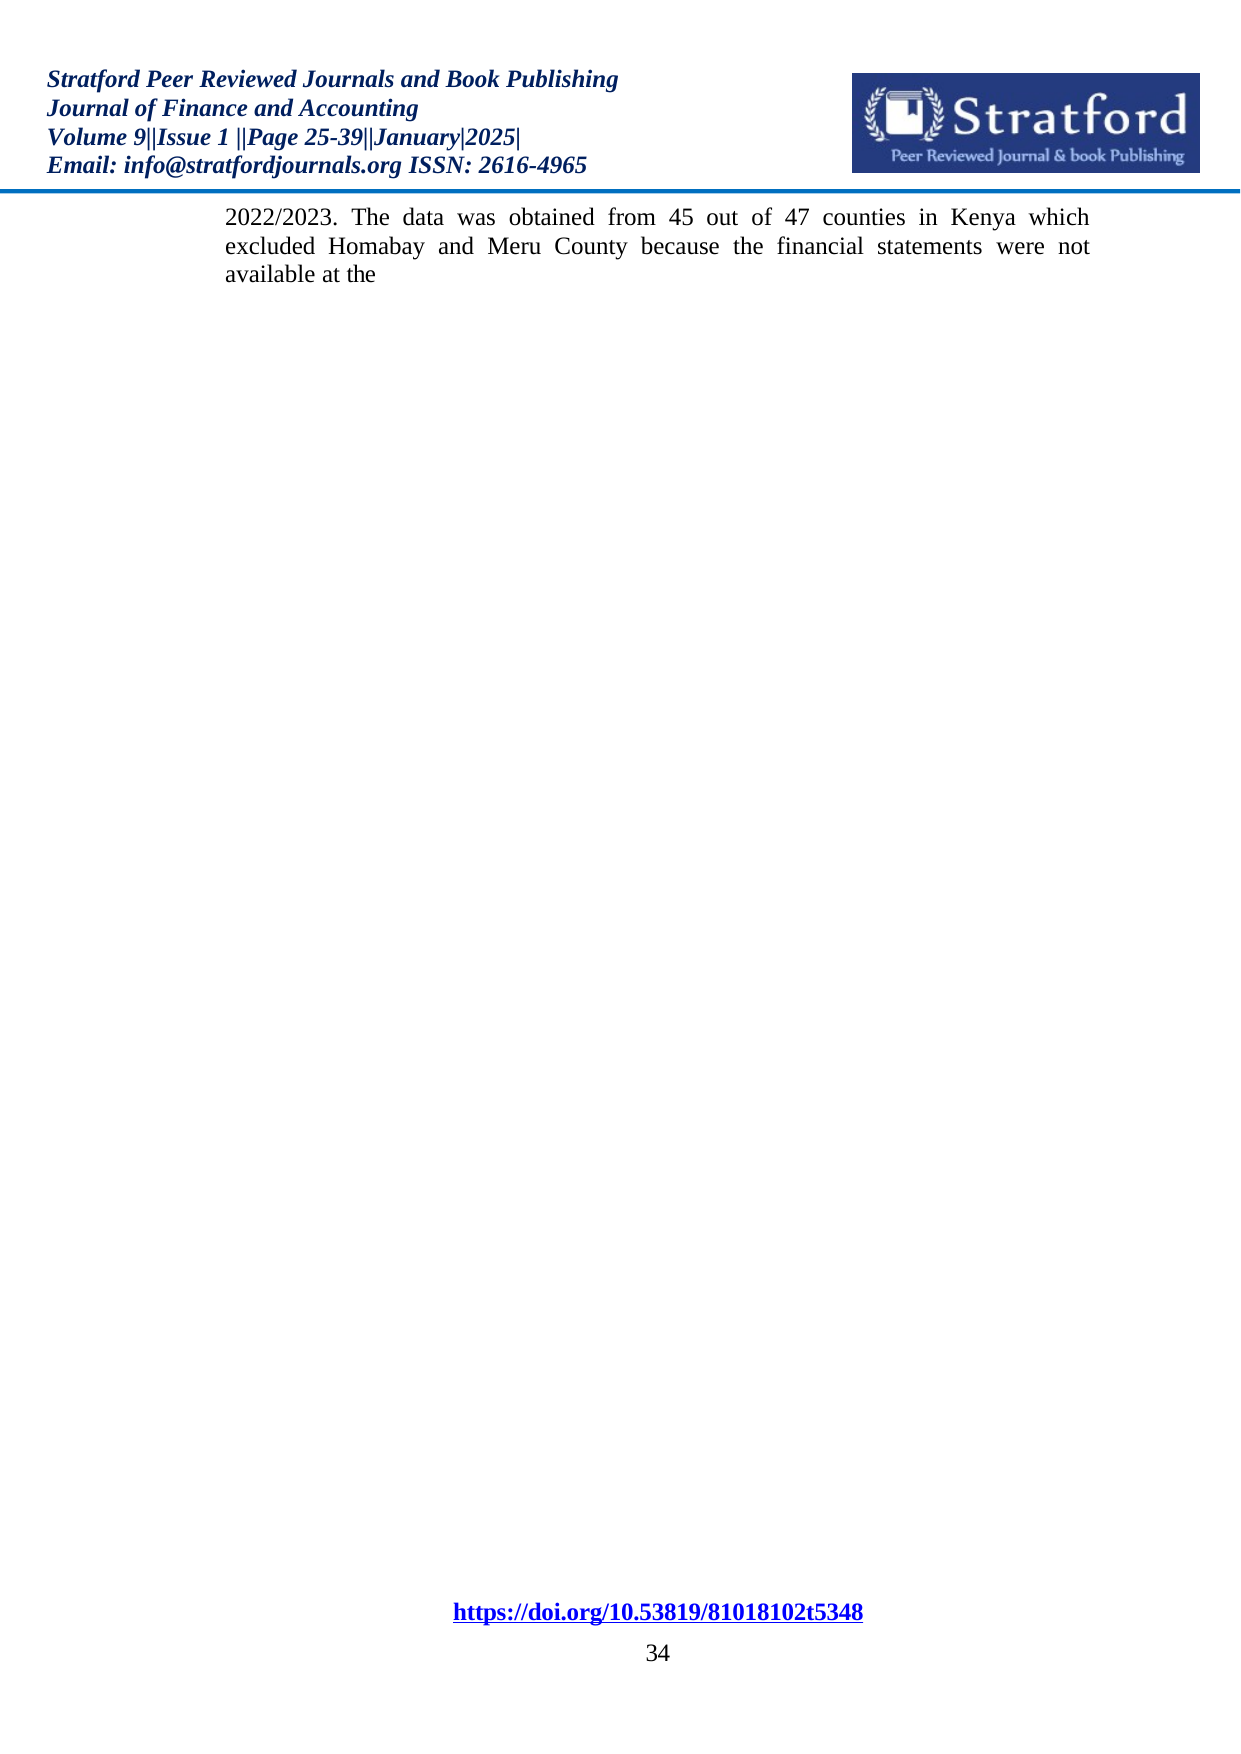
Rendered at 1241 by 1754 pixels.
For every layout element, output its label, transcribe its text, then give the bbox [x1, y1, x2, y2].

picture [852, 73, 1200, 173]
